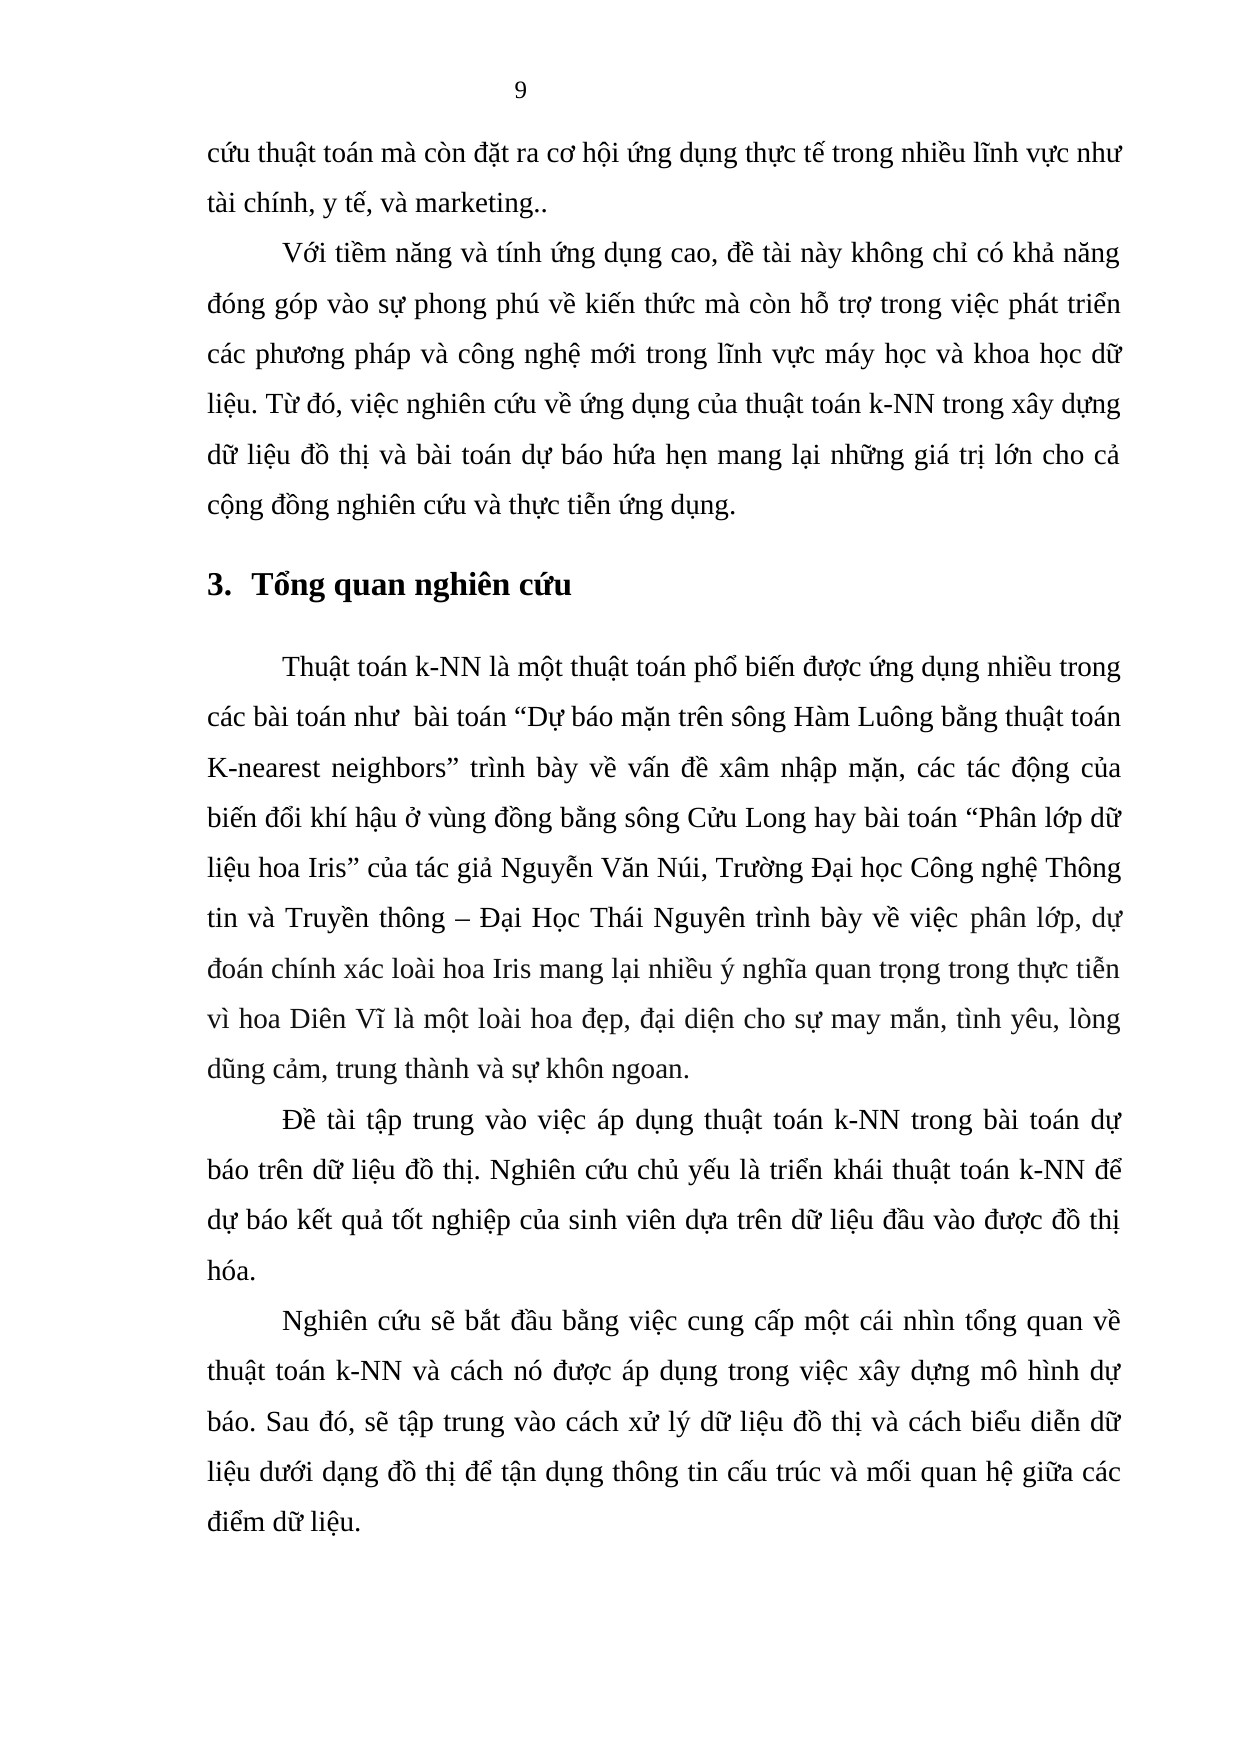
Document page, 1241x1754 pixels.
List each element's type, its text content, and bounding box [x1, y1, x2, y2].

text Thuật toán k-NN là một thuật toán phổ biến được ứng dụng nhiều trong các bài toán như bài toán “Dự báo mặn trên sông Hàm Luông bằng thuật toán K-nearest neighbors” trình bày về vấn đề xâm nhập mặn, các tác động của biến đổi khí hậu ở vùng đồng bằng sông Cửu Long hay bài toán “Phân lớp dữ liệu hoa Iris” của tác giả Nguyễn Văn Núi, Trường Đại học Công nghệ Thông tin và Truyền thông – Đại Học Thái Nguyên trình bày về việc phân lớp, dự đoán chính xác loài hoa Iris mang lại nhiều ý nghĩa quan trọng trong thực tiễn vì hoa Diên Vĩ là một loài hoa đẹp, đại diện cho sự may mắn, tình yêu, lòng dũng cảm, trung thành và sự khôn ngoan. [207, 649, 1122, 951]
text Đề tài tập trung vào việc áp dụng thuật toán k-NN trong bài toán dự báo trên dữ liệu đồ thị. Nghiên cứu chủ yếu là triển khái thuật toán k-NN để dự báo kết quả tốt nghiệp của sinh viên dựa trên dữ liệu đầu vào được đồ thị hóa. [207, 1102, 1122, 1286]
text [207, 135, 1122, 219]
text Với tiềm năng và tính ứng dụng cao, đề tài này không chỉ có khả năng đóng góp vào sự phong phú về kiến thức mà còn hỗ trợ trong việc phát triển các phương pháp và công nghệ mới trong lĩnh vực máy học và khoa học dữ liệu. Từ đó, việc nghiên cứu về ứng dụng của thuật toán k-NN trong xây dựng dữ liệu đồ thị và bài toán dự báo hứa hẹn mang lại những giá trị lớn cho cả cộng đồng nghiên cứu và thực tiễn ứng dụng. [207, 236, 1122, 521]
text Nghiên cứu sẽ bắt đầu bằng việc cung cấp một cái nhìn tổng quan về thuật toán k-NN và cách nó được áp dụng trong việc xây dựng mô hình dự báo. Sau đó, sẽ tập trung vào cách xử lý dữ liệu đồ thị và cách biểu diễn dữ liệu dưới dạng đồ thị để tận dụng thông tin cấu trúc và mối quan hệ giữa các điểm dữ liệu. [207, 1303, 1122, 1538]
text Thuật toán k-NN là một thuật toán phổ biến được ứng dụng nhiều trong các bài toán như bài toán “Dự báo mặn trên sông Hàm Luông bằng thuật toán K-nearest neighbors” trình bày về vấn đề xâm nhập mặn, các tác động của biến đổi khí hậu ở vùng đồng bằng sông Cửu Long hay bài toán “Phân lớp dữ liệu hoa Iris” của tác giả Nguyễn Văn Núi, Trường Đại học Công nghệ Thông tin và Truyền thông – Đại Học Thái Nguyên trình bày về việc phân lớp, dự đoán chính xác loài hoa Iris mang lại nhiều ý nghĩa quan trọng trong thực tiễn vì hoa Diên Vĩ là một loài hoa đẹp, đại diện cho sự may mắn, tình yêu, lòng dũng cảm, trung thành và sự khôn ngoan. [207, 984, 1122, 1085]
subtitle Tổng quan nghiên cứu [207, 564, 1122, 603]
